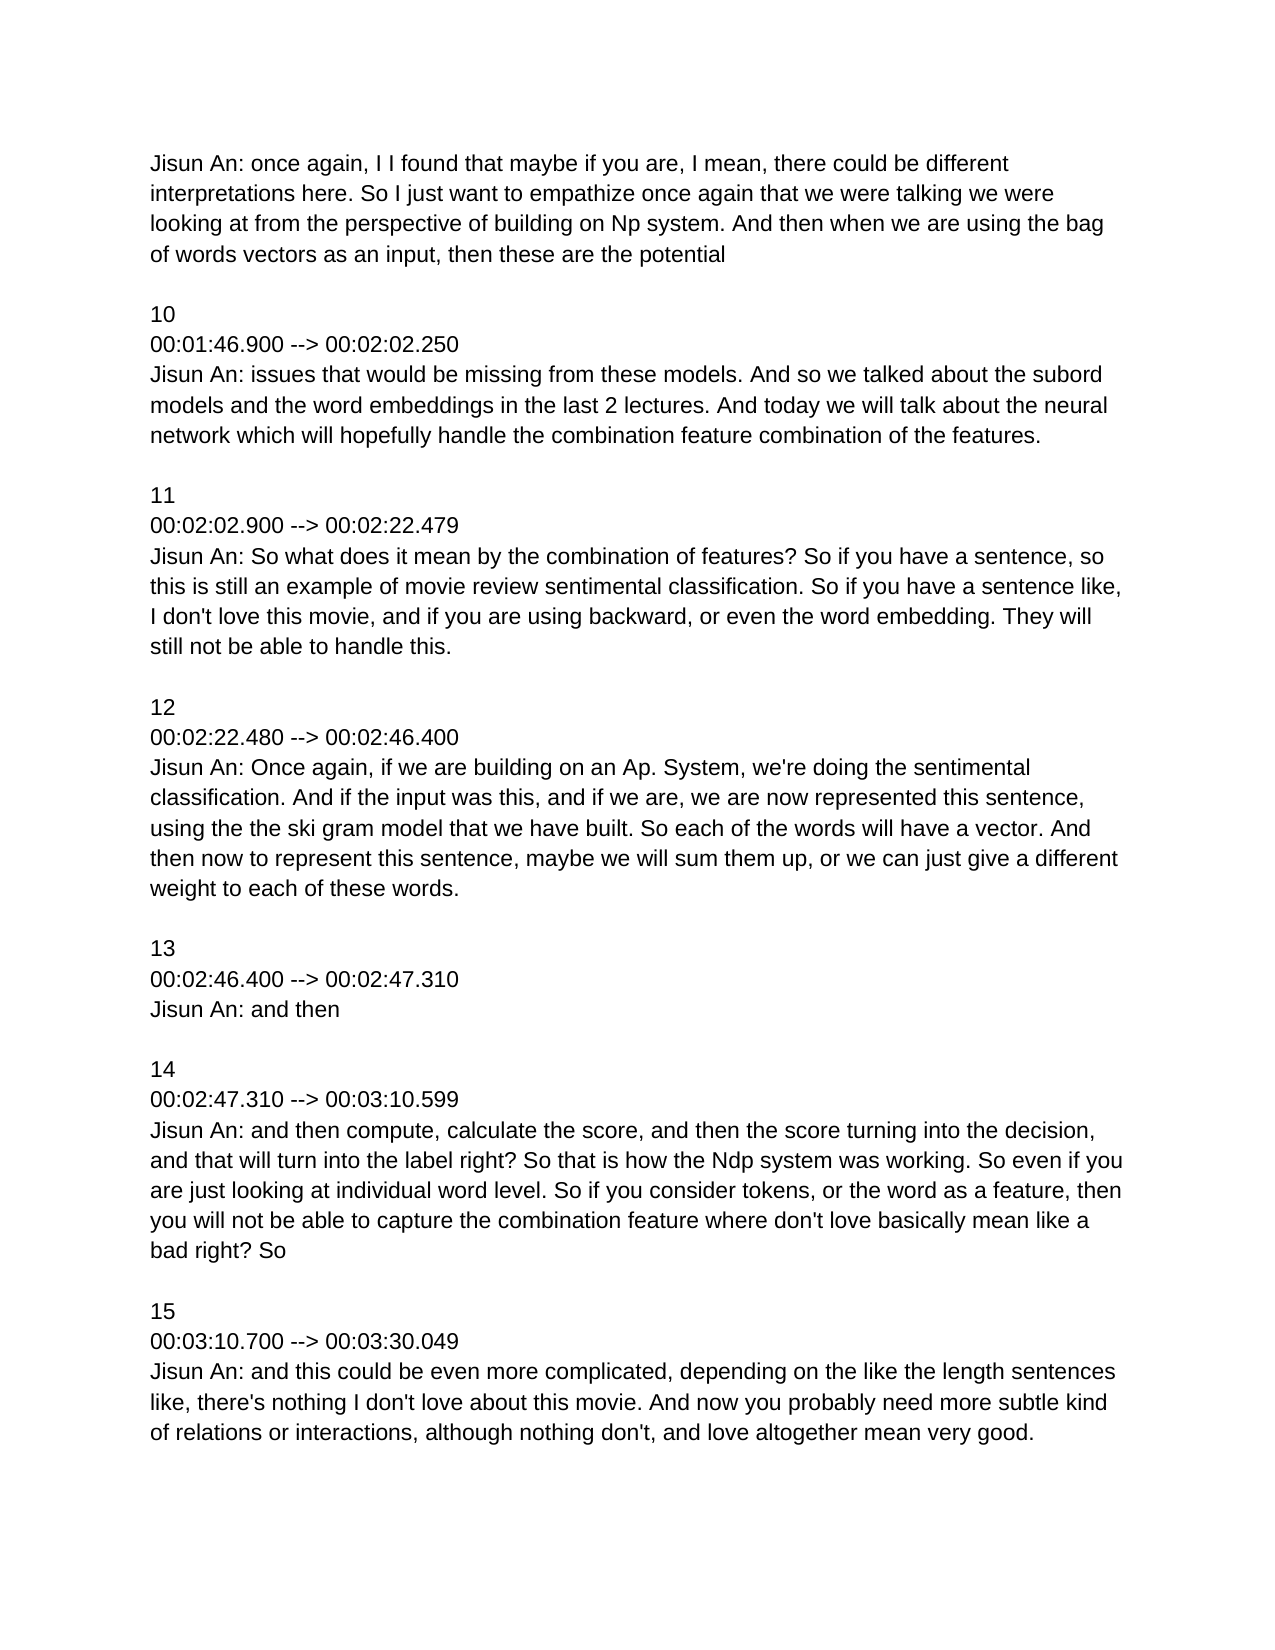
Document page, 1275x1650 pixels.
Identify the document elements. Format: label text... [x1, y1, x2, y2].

text 10 [150, 301, 1125, 327]
text 14 [150, 1056, 1125, 1083]
text Jisun An: and then compute, calculate the score, and then the score turning into the decision, and that will turn into the label right? So that is how the Ndp system was working. So even if you are just looking at individual word level. So if you consider tokens, or the word as a feature, then you will not be able to capture the combination feature where don't love basically mean like a bad right? So [150, 1117, 1125, 1264]
text Jisun An: So what does it mean by the combination of features? So if you have a sentence, so this is still an example of movie review sentimental classification. So if you have a sentence like, I don't love this movie, and if you are using backward, or even the word embedding. They will still not be able to handle this. [150, 543, 1125, 660]
text 00:02:02.900 --> 00:02:22.479 [150, 512, 1125, 539]
text 12 [150, 694, 1125, 720]
text Jisun An: Once again, if we are building on an Ap. System, we're doing the sentimental classification. And if the input was this, and if we are, we are now represented this sentence, using the the ski gram model that we have built. So each of the words will have a vector. And then now to represent this sentence, maybe we will sum them up, or we can just give a different weight to each of these words. [150, 754, 1125, 901]
text Jisun An: and this could be even more complicated, depending on the like the length sentences like, there's nothing I don't love about this movie. And now you probably need more subtle kind of relations or interactions, although nothing don't, and love altogether mean very good. [150, 1358, 1125, 1445]
text 13 [150, 935, 1125, 962]
text Jisun An: and then [150, 996, 1125, 1022]
text 11 [150, 482, 1125, 509]
text 15 [150, 1298, 1125, 1324]
text 00:03:10.700 --> 00:03:30.049 [150, 1328, 1125, 1354]
text 00:02:22.480 --> 00:02:46.400 [150, 724, 1125, 750]
text 00:02:47.310 --> 00:03:10.599 [150, 1086, 1125, 1113]
text 00:01:46.900 --> 00:02:02.250 [150, 331, 1125, 358]
text Jisun An: issues that would be missing from these models. And so we talked about the subord models and the word embeddings in the last 2 lectures. And today we will talk about the neural network which will hopefully handle the combination feature combination of the features. [150, 361, 1125, 448]
text 00:02:46.400 --> 00:02:47.310 [150, 966, 1125, 992]
text Jisun An: once again, I I found that maybe if you are, I mean, there could be different interpretations here. So I just want to empathize once again that we were talking we were looking at from the perspective of building on Np system. And then when we are using the bag of words vectors as an input, then these are the potential [150, 150, 1125, 267]
